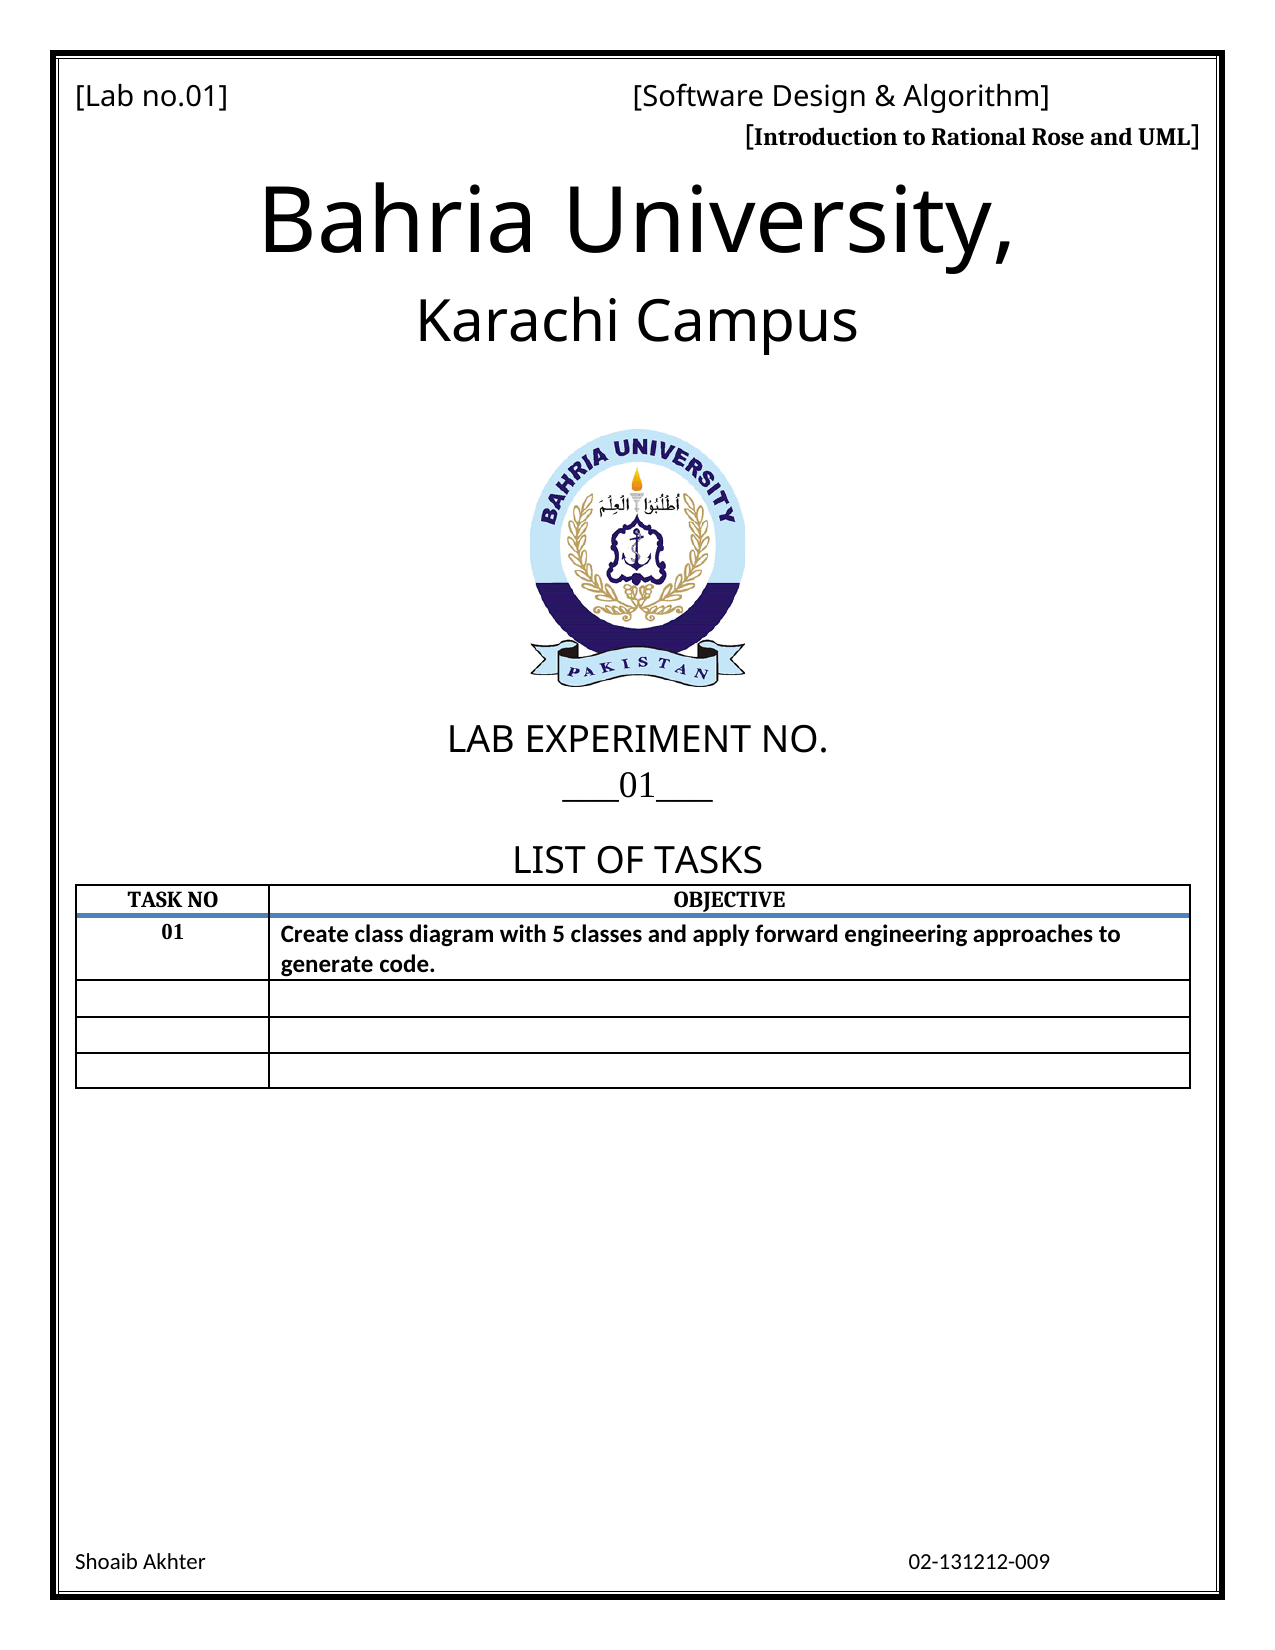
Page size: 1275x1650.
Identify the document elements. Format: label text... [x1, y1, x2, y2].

text LIST OF TASKS [75, 833, 1200, 884]
table_cell [77, 1054, 268, 1087]
text Karachi Campus [75, 279, 1200, 359]
table_cell [270, 981, 1189, 1016]
table_header OBJECTIVE [270, 886, 1189, 913]
table_cell 01 [77, 918, 268, 979]
text LAB EXPERIMENT NO. [75, 712, 1200, 763]
table_header TASK NO [77, 886, 268, 913]
picture [529, 429, 746, 687]
table_cell Create class diagram with 5 classes and apply forward engineering approaches to generate code. [270, 918, 1189, 979]
table_cell [77, 1018, 268, 1052]
table_cell [270, 1018, 1189, 1052]
table_cell [77, 981, 268, 1016]
table_cell [270, 1054, 1189, 1087]
text Bahria University, [75, 154, 1200, 279]
text ___01___ [75, 763, 1200, 806]
